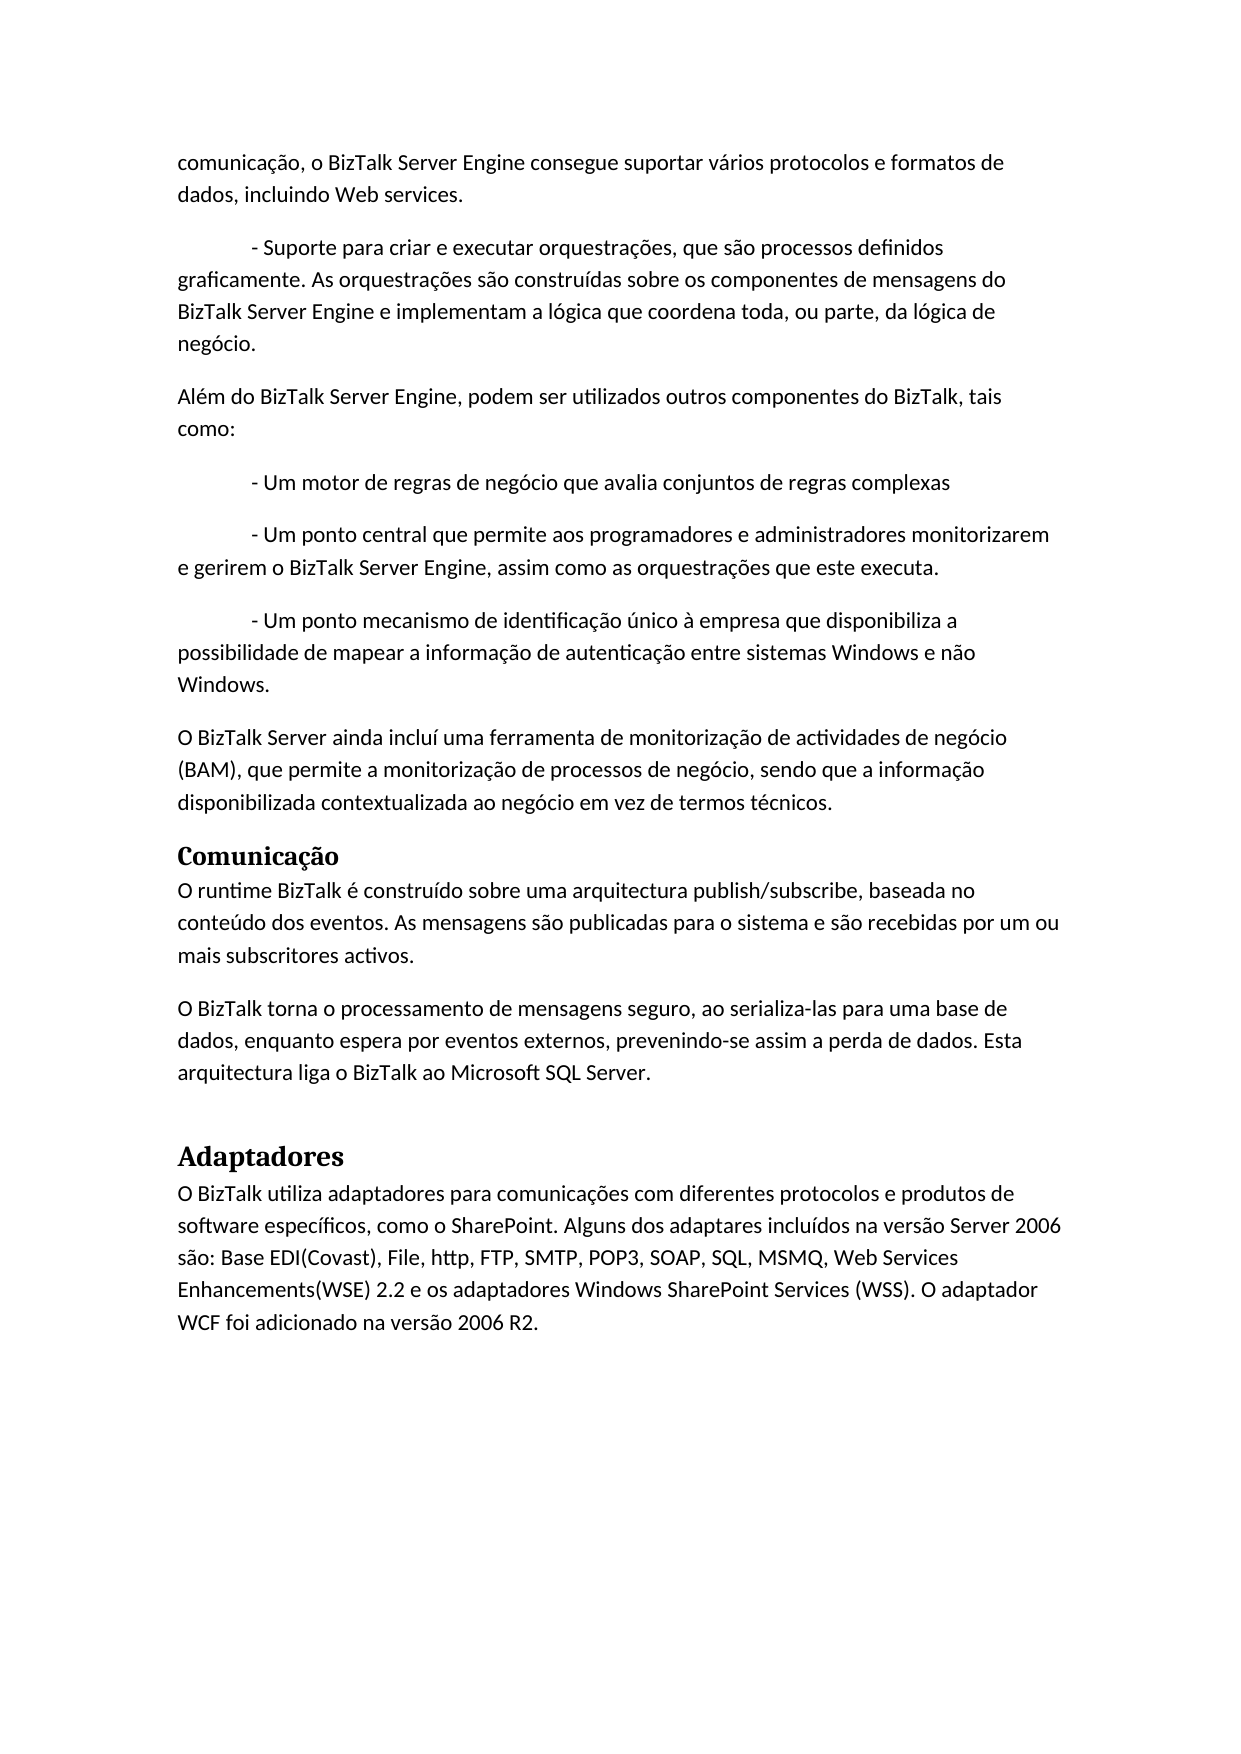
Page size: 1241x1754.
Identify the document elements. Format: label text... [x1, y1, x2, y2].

text O runtime BizTalk é construído sobre uma arquitectura publish/subscribe, baseada no conteúdo dos eventos. As mensagens são publicadas para o sistema e são recebidas por um ou mais subscritores activos. [177, 876, 1063, 969]
text O BizTalk Server ainda incluí uma ferramenta de monitorização de actividades de negócio (BAM), que permite a monitorização de processos de negócio, sendo que a informação disponibilizada contextualizada ao negócio em vez de termos técnicos. [177, 723, 1063, 816]
text - Suporte para criar e executar orquestrações, que são processos definidos graficamente. As orquestrações são construídas sobre os componentes de mensagens do BizTalk Server Engine e implementam a lógica que coordena toda, ou parte, da lógica de negócio. [177, 233, 1063, 357]
text O BizTalk torna o processamento de mensagens seguro, ao serializa-las para uma base de dados, enquanto espera por eventos externos, prevenindo-se assim a perda de dados. Esta arquitectura liga o BizTalk ao Microsoft SQL Server. [177, 994, 1063, 1086]
text - Um ponto central que permite aos programadores e administradores monitorizarem e gerirem o BizTalk Server Engine, assim como as orquestrações que este executa. [177, 521, 1063, 581]
text O BizTalk utiliza adaptadores para comunicações com diferentes protocolos e produtos de software específicos, como o SharePoint. Alguns dos adaptares incluídos na versão Server 2006 são: Base EDI(Covast), File, http, FTP, SMTP, POP3, SOAP, SQL, MSMQ, Web Services Enhancements(WSE) 2.2 e os adaptadores Windows SharePoint Services (WSS). O adaptador WCF foi adicionado na versão 2006 R2. [177, 1179, 1063, 1336]
subtitle Adaptadores [177, 1140, 1063, 1174]
text - Um motor de regras de negócio que avalia conjuntos de regras complexas [177, 468, 1063, 496]
text Além do BizTalk Server Engine, podem ser utilizados outros componentes do BizTalk, tais como: [177, 382, 1063, 443]
text - Um ponto mecanismo de identificação único à empresa que disponibiliza a possibilidade de mapear a informação de autenticação entre sistemas Windows e não Windows. [177, 606, 1063, 698]
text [177, 148, 1063, 208]
subtitle Comunicação [177, 841, 1063, 872]
